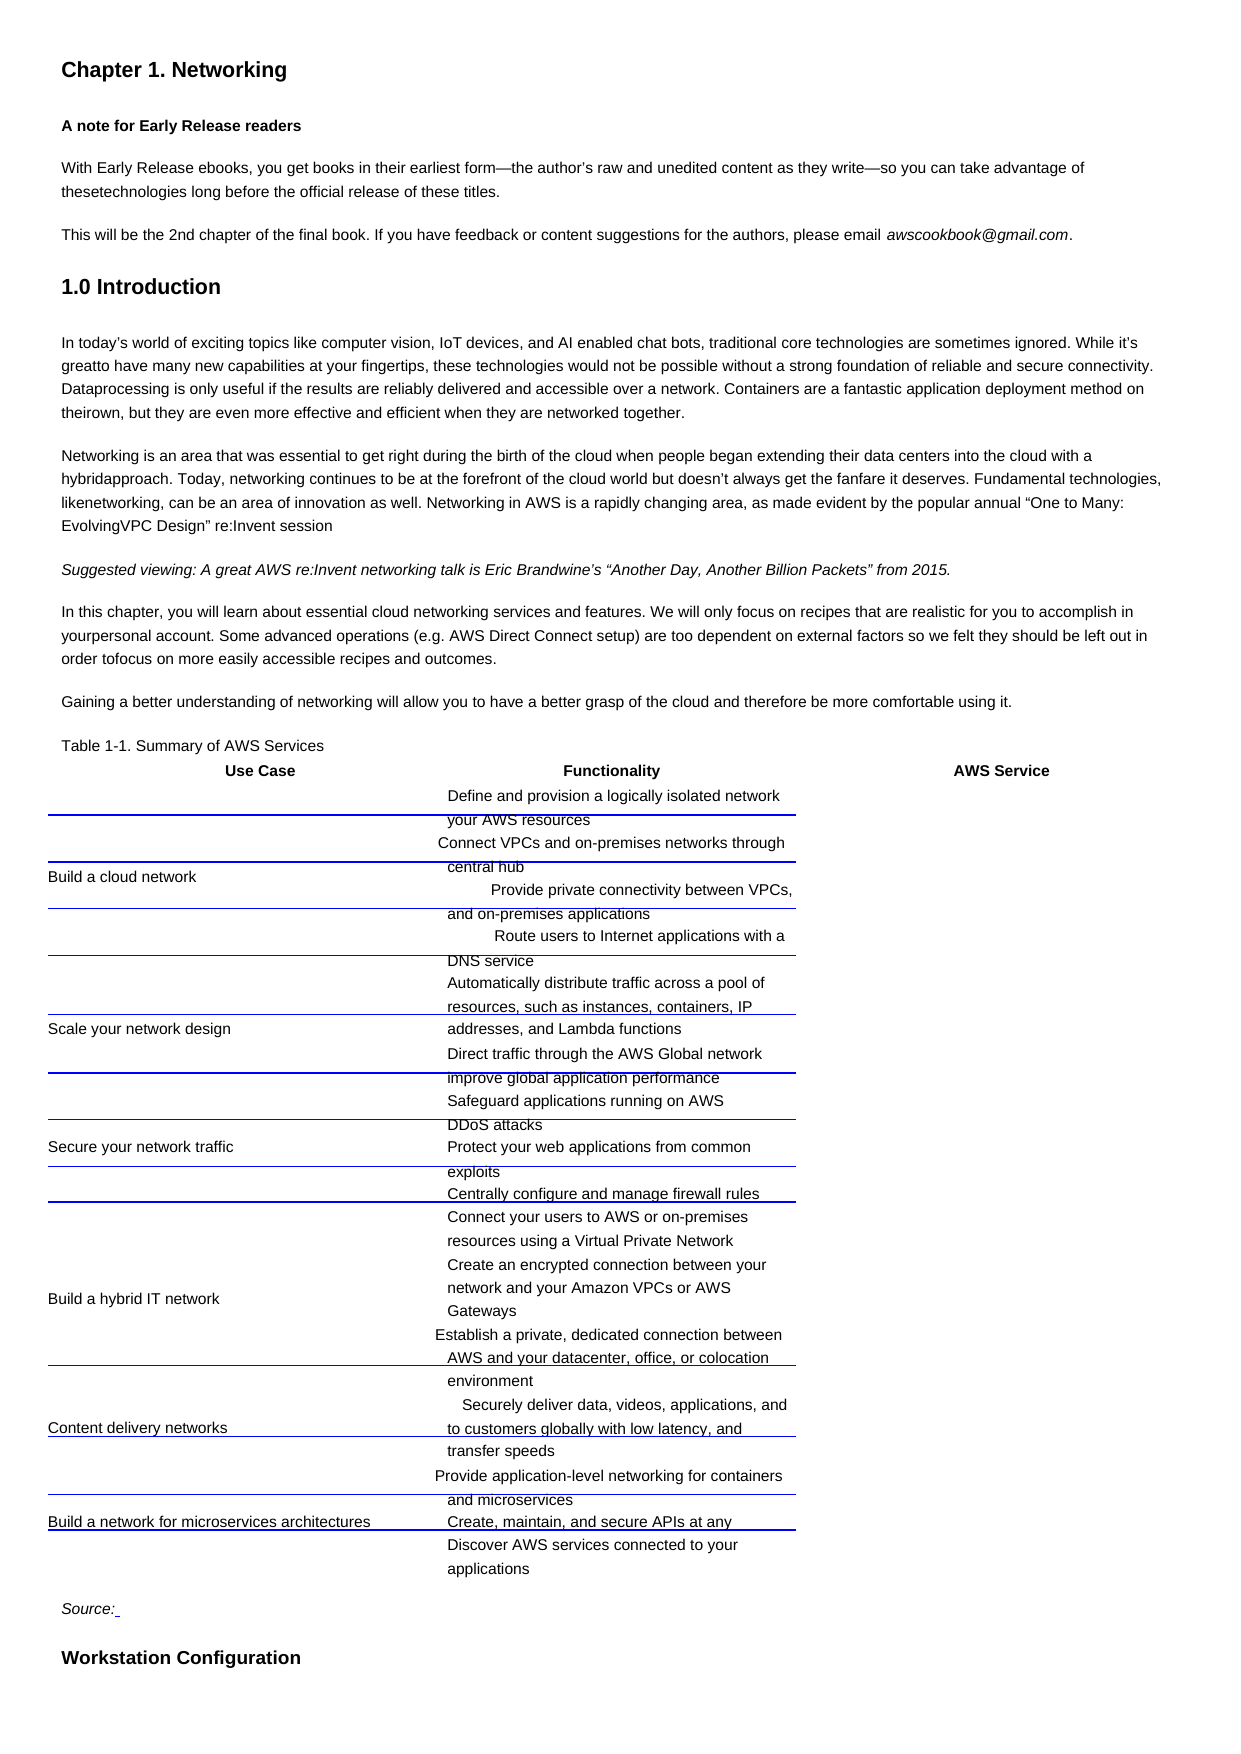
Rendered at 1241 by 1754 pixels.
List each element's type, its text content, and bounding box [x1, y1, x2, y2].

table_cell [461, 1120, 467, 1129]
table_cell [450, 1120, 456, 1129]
text Table 1-1. Summary of AWS Services [61, 734, 1179, 755]
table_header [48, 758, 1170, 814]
text Workstation Configuration [61, 1643, 1179, 1670]
text In this chapter, you will learn about essential cloud networking services and features. We will only focus on recipes that are realistic for you to accomplish in yourpersonal account. Some advanced operations (e.g. AWS Direct Connect setup) are too dependent on external factors so we felt they should be left out in order tofocus on more easily accessible recipes and outcomes. [61, 599, 1179, 669]
text Chapter 1. Networking [61, 53, 1179, 83]
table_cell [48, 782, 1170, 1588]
text Networking is an area that was essential to get right during the birth of the cloud when people began extending their data centers into the cloud with a hybridapproach. Today, networking continues to be at the forefront of the cloud world but doesn’t always get the fanfare it deserves. Fundamental technologies, likenetworking, can be an area of innovation as well. Networking in AWS is a rapidly changing area, as made evident by the popular annual “One to Many: EvolvingVPC Design” re:Invent session [61, 443, 1179, 536]
text Source: [61, 1597, 1179, 1619]
text Suggested viewing: A great AWS re:Invent networking talk is Eric Brandwine’s “Another Day, Another Billion Packets” from 2015. [61, 558, 1179, 579]
text A note for Early Release readers [61, 114, 1179, 135]
text 1.0 Introduction [61, 271, 1179, 301]
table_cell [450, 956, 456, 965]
text This will be the 2nd chapter of the final book. If you have feedback or content suggestions for the authors, please email awscookbook@gmail.com. [61, 224, 1179, 245]
text With Early Release ebooks, you get books in their earliest form—the author’s raw and unedited content as they write—so you can take advantage of thesetechnologies long before the official release of these titles. [61, 155, 1179, 202]
text In today’s world of exciting topics like computer vision, IoT devices, and AI enabled chat bots, traditional core technologies are sometimes ignored. While it’s greatto have many new capabilities at your fingertips, these technologies would not be possible without a strong foundation of reliable and secure connectivity. Dataprocessing is only useful if the results are reliably delivered and accessible over a network. Containers are a fantastic application deployment method on theirown, but they are even more effective and efficient when they are networked together. [61, 329, 1179, 423]
text Gaining a better understanding of networking will allow you to have a better grasp of the cloud and therefore be more comfortable using it. [61, 691, 1179, 712]
